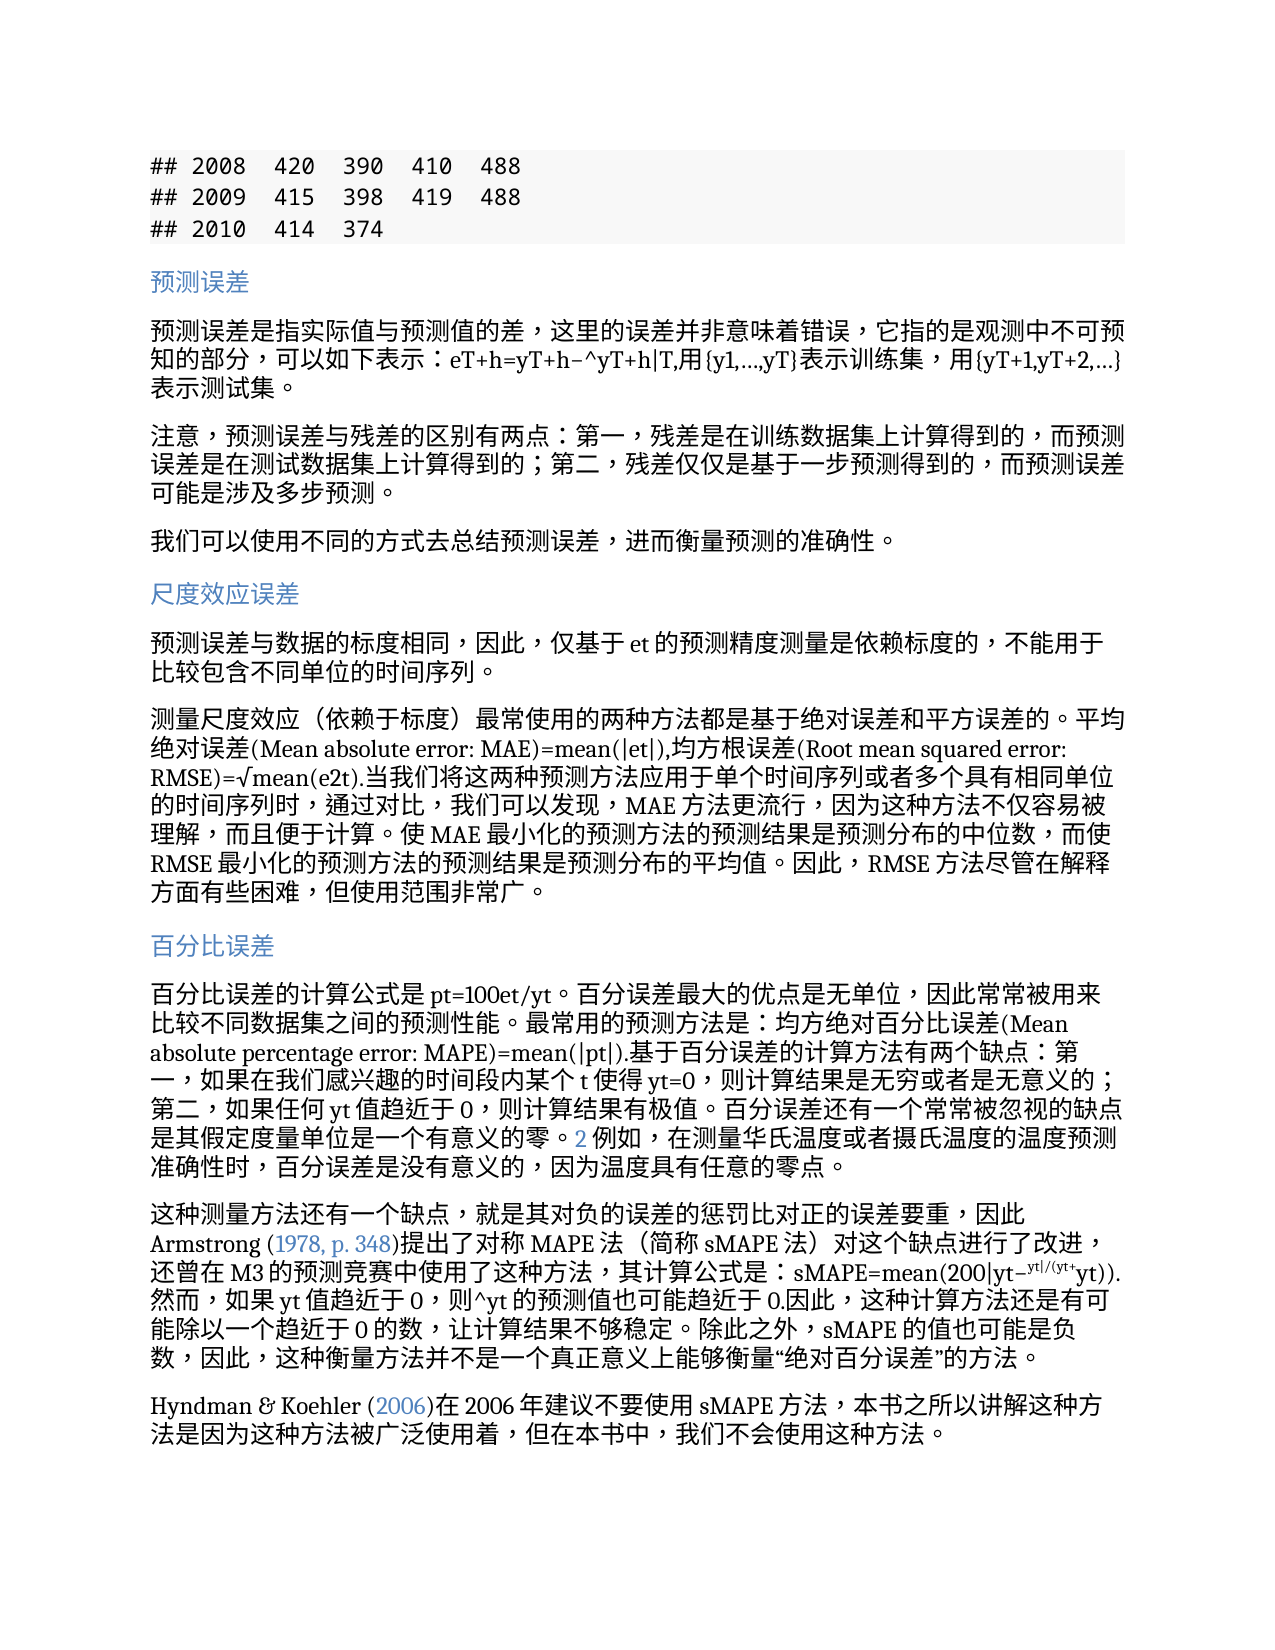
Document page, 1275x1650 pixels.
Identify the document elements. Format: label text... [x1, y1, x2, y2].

text 百分比误差的计算公式是pt=100et/yt。百分误差最大的优点是无单位，因此常常被用来比较不同数据集之间的预测性能。最常用的预测方法是：均方绝对百分比误差(Mean absolute percentage error: MAPE)=mean(|pt|).基于百分误差的计算方法有两个缺点：第一，如果在我们感兴趣的时间段内某个t使得yt=0，则计算结果是无穷或者是无意义的；第二，如果任何yt值趋近于0，则计算结果有极值。百分误差还有一个常常被忽视的缺点是其假定度量单位是一个有意义的零。2例如，在测量华氏温度或者摄氏温度的温度预测准确性时，百分误差是没有意义的，因为温度具有任意的零点。 [150, 981, 1125, 1182]
subtitle 预测误差 [150, 264, 1125, 299]
text 我们可以使用不同的方式去总结预测误差，进而衡量预测的准确性。 [150, 527, 1125, 556]
subtitle 尺度效应误差 [150, 577, 1125, 611]
text 预测误差与数据的标度相同，因此，仅基于et的预测精度测量是依赖标度的，不能用于比较包含不同单位的时间序列。 [150, 630, 1125, 687]
subtitle 百分比误差 [150, 928, 1125, 962]
text 测量尺度效应（依赖于标度）最常使用的两种方法都是基于绝对误差和平方误差的。平均绝对误差(Mean absolute error: MAE)=mean(|et|),均方根误差(Root mean squared error: RMSE)=√mean(e2t).当我们将这两种预测方法应用于单个时间序列或者多个具有相同单位的时间序列时，通过对比，我们可以发现，MAE方法更流行，因为这种方法不仅容易被理解，而且便于计算。使MAE最小化的预测方法的预测结果是预测分布的中位数，而使RMSE最小化的预测方法的预测结果是预测分布的平均值。因此，RMSE方法尽管在解释方面有些困难，但使用范围非常广。 [150, 706, 1125, 907]
text 注意，预测误差与残差的区别有两点：第一，残差是在训练数据集上计算得到的，而预测误差是在测试数据集上计算得到的；第二，残差仅仅是基于一步预测得到的，而预测误差可能是涉及多步预测。 [150, 422, 1125, 509]
text 这种测量方法还有一个缺点，就是其对负的误差的惩罚比对正的误差要重，因此Armstrong (1978, p. 348)提出了对称MAPE法（简称sMAPE法）对这个缺点进行了改进，还曾在M3的预测竞赛中使用了这种方法，其计算公式是：sMAPE=mean(200|yt−yt|/(yt+yt)).然而，如果yt值趋近于0，则^yt的预测值也可能趋近于0.因此，这种计算方法还是有可能除以一个趋近于0的数，让计算结果不够稳定。除此之外，sMAPE的值也可能是负数，因此，这种衡量方法并不是一个真正意义上能够衡量“绝对百分误差”的方法。 [150, 1201, 1125, 1373]
text 预测误差是指实际值与预测值的差，这里的误差并非意味着错误，它指的是观测中不可预知的部分，可以如下表示：eT+h=yT+h−^yT+h|T,用{y1,…,yT}表示训练集，用{yT+1,yT+2,…}表示测试集。 [150, 317, 1125, 404]
text Hyndman & Koehler (2006)在2006年建议不要使用sMAPE方法，本书之所以讲解这种方法是因为这种方法被广泛使用着，但在本书中，我们不会使用这种方法。 [150, 1392, 1125, 1450]
